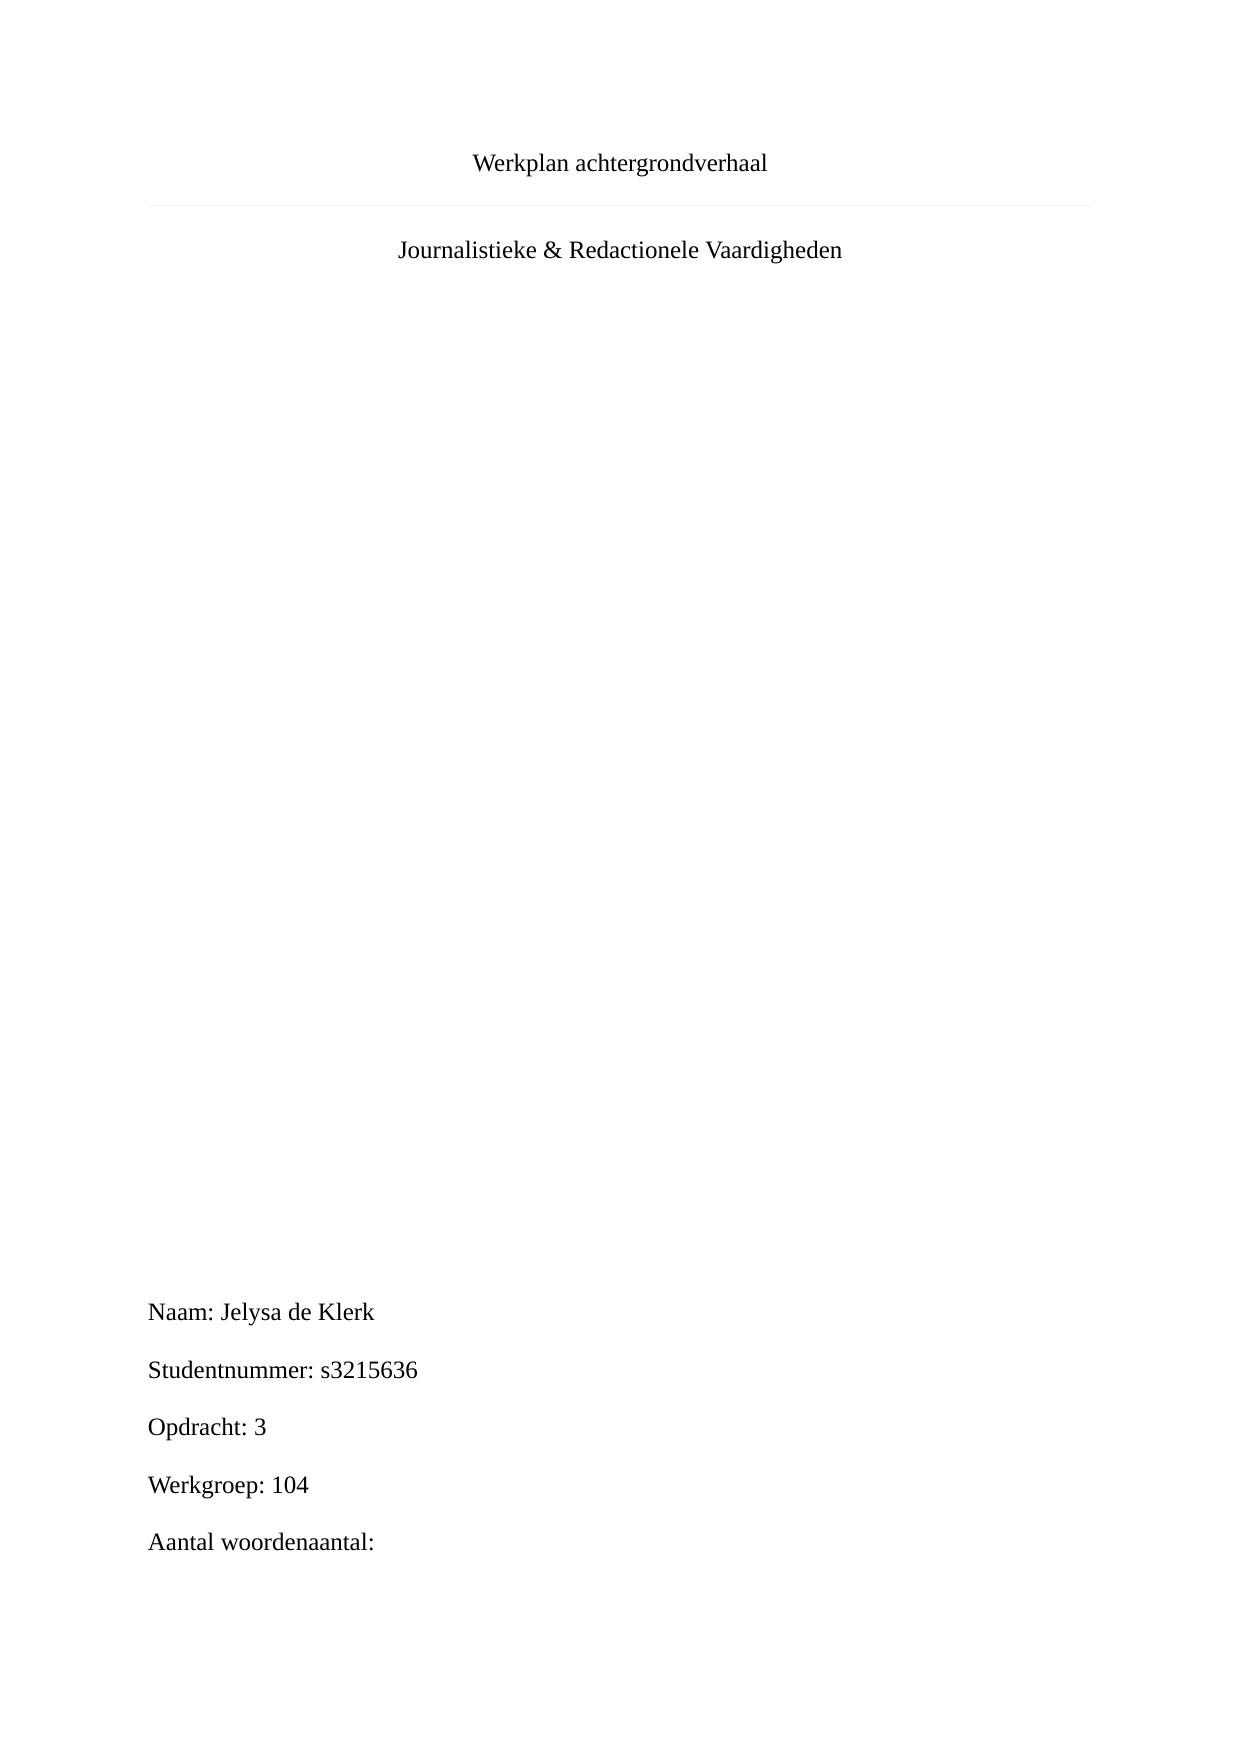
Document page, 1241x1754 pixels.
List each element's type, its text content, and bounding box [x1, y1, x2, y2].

text Journalistieke & Redactionele Vaardigheden [148, 236, 1093, 264]
text Werkgroep: 104 [148, 1470, 1093, 1499]
text Werkplan achtergrondverhaal [148, 148, 1093, 176]
text Opdracht: 3 [148, 1412, 1093, 1441]
text Aantal woordenaantal: [148, 1527, 1093, 1556]
text Naam: Jelysa de Klerk [148, 1297, 1093, 1326]
text Studentnummer: s3215636 [148, 1355, 1093, 1384]
